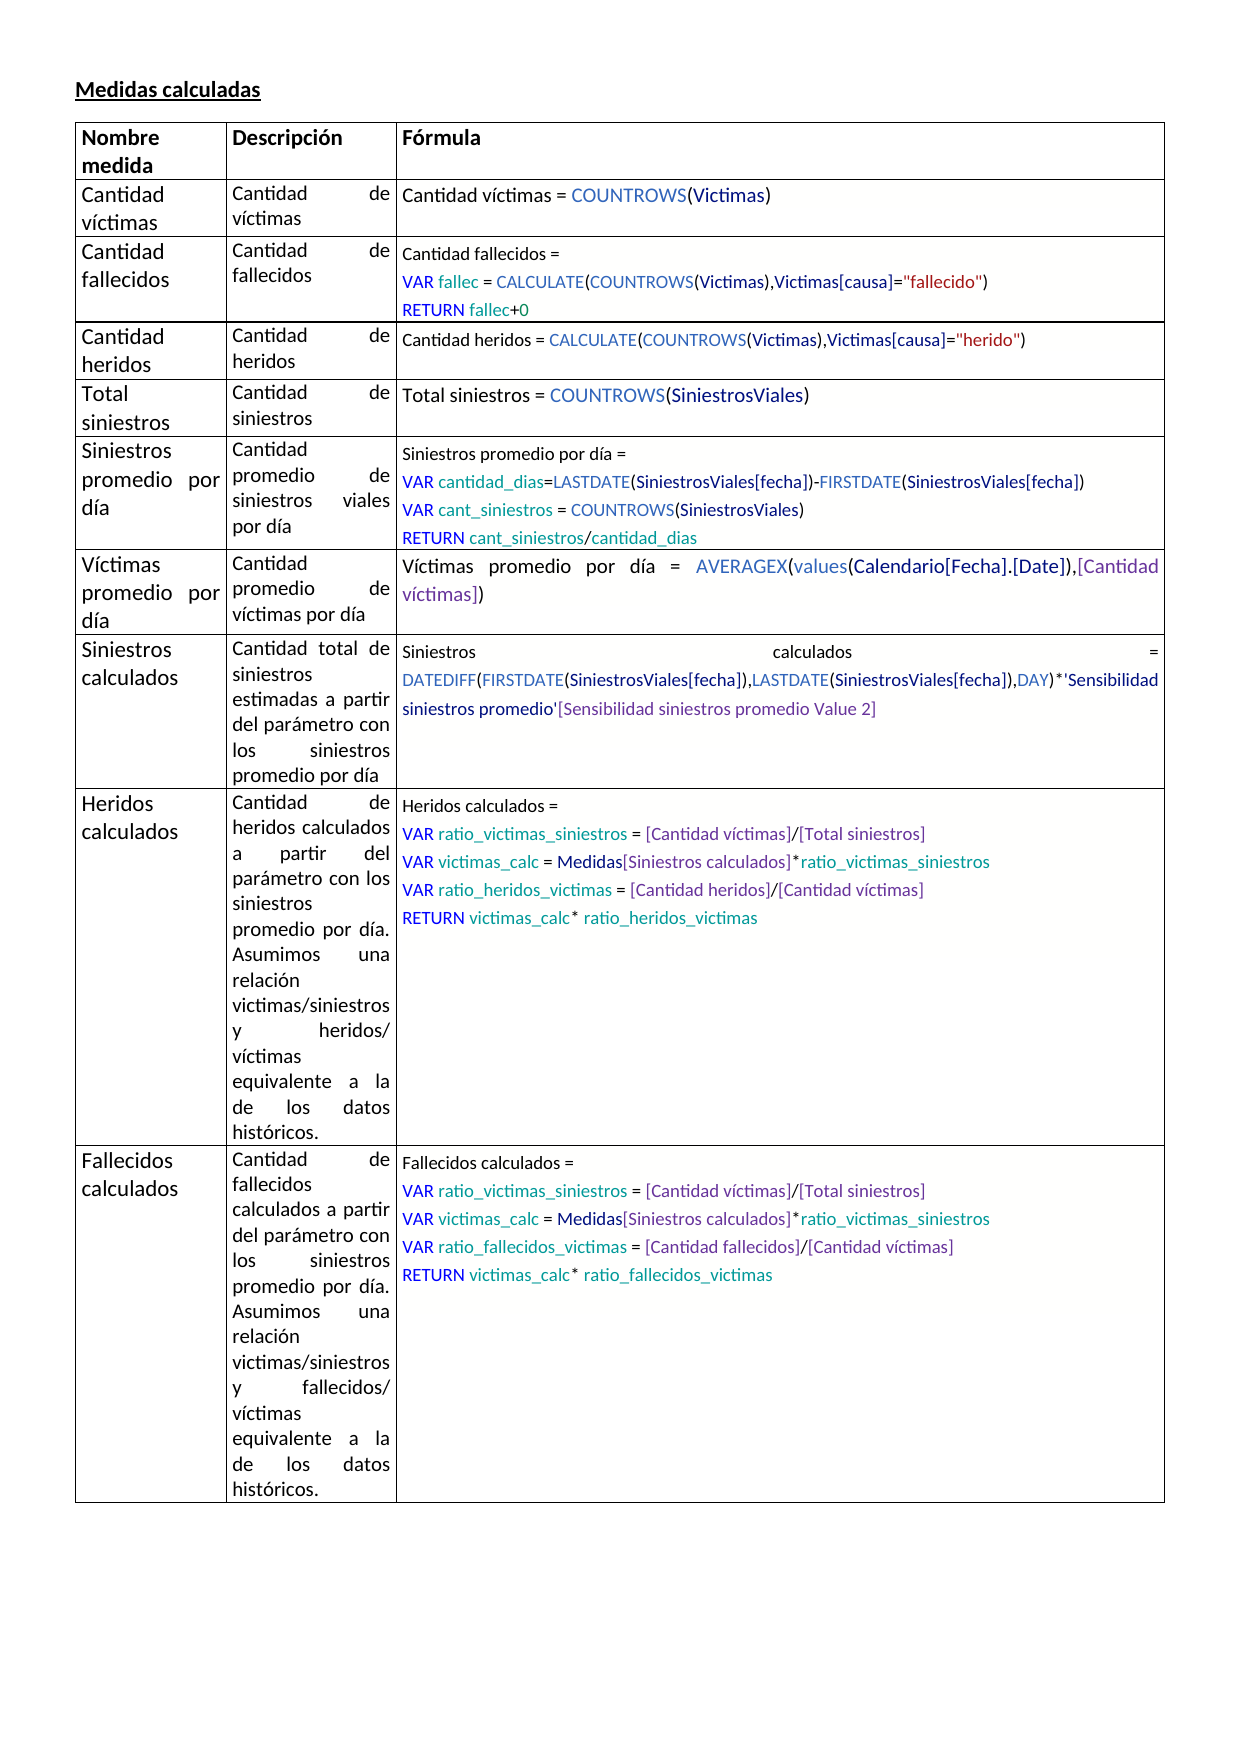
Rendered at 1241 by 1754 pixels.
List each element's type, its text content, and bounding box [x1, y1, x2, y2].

table_cell Cantidad de fallecidos [227, 237, 396, 321]
text Medidas calculadas [75, 75, 1165, 103]
table_cell Cantidad promedio de víctimas por día [227, 550, 396, 634]
table_cell Cantidad víctimas [76, 180, 226, 236]
table_cell Fallecidos calculados [76, 1146, 226, 1502]
table_header Nombre medida [76, 123, 226, 179]
table_cell Siniestros calculados = DATEDIFF(FIRSTDATE(SiniestrosViales[fecha]),LASTDATE(SiniestrosViales[fecha]),DAY)*'Sensibilidad siniestros promedio'[Sensibilidad siniestros promedio Value 2] [397, 635, 1164, 788]
table_cell Cantidad de víctimas [227, 180, 396, 236]
table_cell Heridos calculados [76, 789, 226, 1145]
table_cell Siniestros promedio por día [76, 437, 226, 549]
table_cell Cantidad heridos = CALCULATE(COUNTROWS(Victimas),Victimas[causa]="herido") [397, 323, 1164, 378]
table_cell Víctimas promedio por día [76, 550, 226, 634]
table_cell Víctimas promedio por día = AVERAGEX(values(Calendario[Fecha].[Date]),[Cantidad víctimas]) [397, 550, 1164, 634]
table_cell Cantidad de fallecidos calculados a partir del parámetro con los siniestros promedio por día. Asumimos una relación victimas/siniestros y fallecidos/ víctimas equivalente a la de los datos históricos. [227, 1146, 396, 1502]
table_cell Total siniestros [76, 380, 226, 436]
table_cell Siniestros calculados [76, 635, 226, 788]
table_cell Fallecidos calculados = VAR ratio_victimas_siniestros = [Cantidad víctimas]/[Total siniestros] VAR victimas_calc = Medidas[Siniestros calculados]*ratio_victimas_siniestros VAR ratio_fallecidos_victimas = [Cantidad fallecidos]/[Cantidad víctimas] RETURN victimas_calc* ratio_fallecidos_victimas [397, 1146, 1164, 1502]
table_cell Cantidad promedio de siniestros viales por día [227, 437, 396, 549]
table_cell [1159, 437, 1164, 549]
table_cell Cantidad víctimas = COUNTROWS(Victimas) [397, 180, 1164, 236]
table_cell Cantidad heridos [76, 323, 226, 378]
table_cell Total siniestros = COUNTROWS(SiniestrosViales) [397, 380, 1164, 436]
table_cell Cantidad fallecidos [76, 237, 226, 321]
table_cell Cantidad de siniestros [227, 380, 396, 436]
table_cell Cantidad de heridos calculados a partir del parámetro con los siniestros promedio por día. Asumimos una relación victimas/siniestros y heridos/ víctimas equivalente a la de los datos históricos. [227, 789, 396, 1145]
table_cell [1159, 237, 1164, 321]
table_cell Heridos calculados = VAR ratio_victimas_siniestros = [Cantidad víctimas]/[Total siniestros] VAR victimas_calc = Medidas[Siniestros calculados]*ratio_victimas_siniestros VAR ratio_heridos_victimas = [Cantidad heridos]/[Cantidad víctimas] RETURN victimas_calc* ratio_heridos_victimas [397, 789, 1164, 1145]
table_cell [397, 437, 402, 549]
table_header Fórmula [397, 123, 1164, 179]
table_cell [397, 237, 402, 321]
table_header Descripción [227, 123, 396, 179]
table_cell Cantidad total de siniestros estimadas a partir del parámetro con los siniestros promedio por día [227, 635, 396, 788]
table_cell Cantidad de heridos [227, 323, 396, 378]
